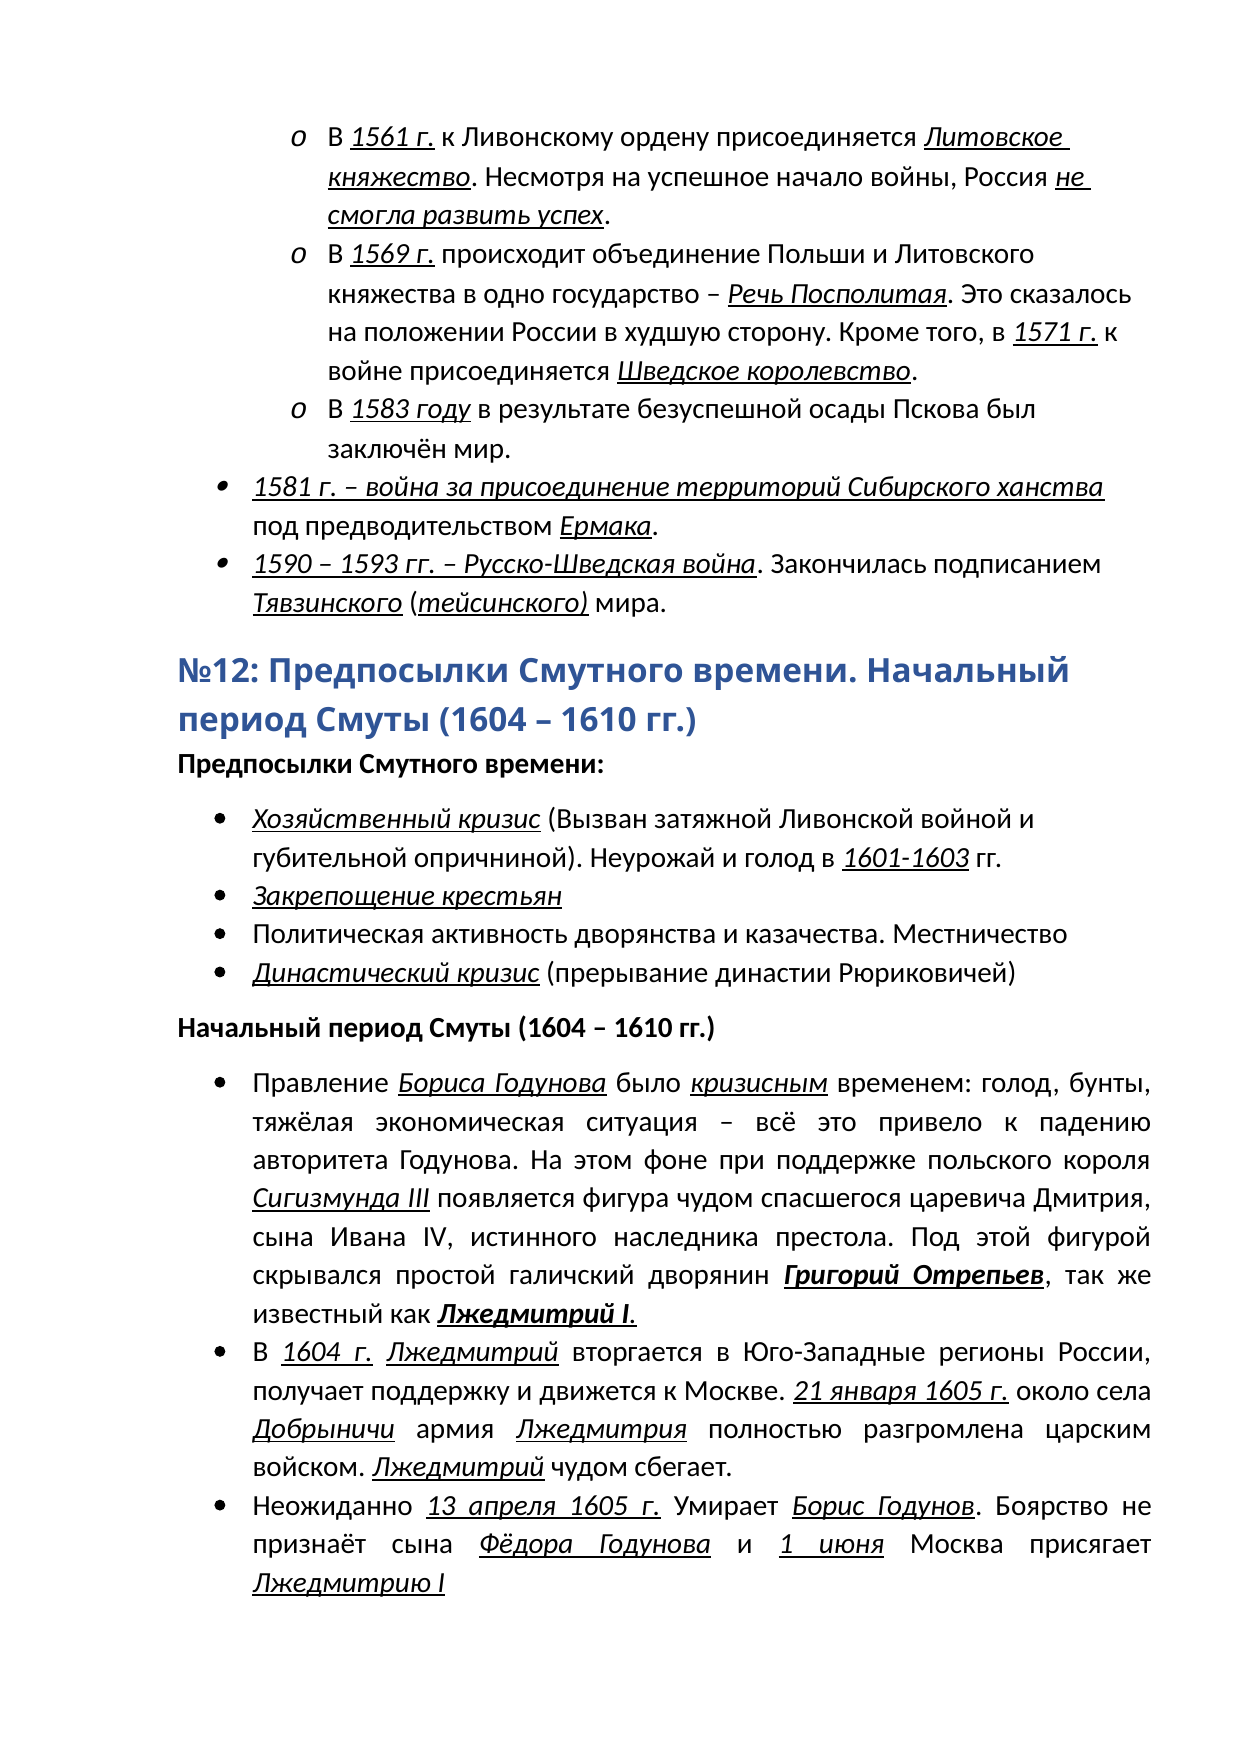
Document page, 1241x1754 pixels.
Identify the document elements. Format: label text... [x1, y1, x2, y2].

text Предпосылки Смутного времени: [177, 745, 1152, 781]
list 1581 г. – война за присоединение территорий Сибирского ханства под предводительством Ермака. [215, 468, 1152, 542]
text Начальный период Смуты (1604 – 1610 гг.) [177, 1009, 1152, 1045]
list Хозяйственный кризис (Вызван затяжной Ливонской войной и губительной опричниной). Неурожай и голод в 1601-1603 гг. [215, 800, 1152, 874]
subtitle №12: Предпосылки Смутного времени. Начальный период Смуты (1604 – 1610 гг.) [177, 647, 1152, 742]
list 1590 – 1593 гг. – Русско-Шведская война. Закончилась подписанием Тявзинского (тейсинского) мира. [215, 545, 1152, 619]
list Закрепощение крестьян [215, 877, 1152, 913]
list В 1583 году в результате безуспешной осады Пскова был заключён мир. [290, 390, 1152, 466]
list Неожиданно 13 апреля 1605 г. Умирает Борис Годунов. Боярство не признаёт сына Фёдора Годунова и 1 июня Москва присягает Лжедмитрию I [215, 1487, 1152, 1599]
list Политическая активность дворянства и казачества. Местничество [215, 916, 1152, 951]
list Правление Бориса Годунова было кризисным временем: голод, бунты, тяжёлая экономическая ситуация – всё это привело к падению авторитета Годунова. На этом фоне при поддержке польского короля Сигизмунда III появляется фигура чудом спасшегося царевича Дмитрия, сына Ивана IV, истинного наследника престола. Под этой фигурой скрывался простой галичский дворянин Григорий Отрепьев, так же известный как Лжедмитрий I. [215, 1064, 1152, 1330]
list В 1604 г. Лжедмитрий вторгается в Юго-Западные регионы России, получает поддержку и движется к Москве. 21 января 1605 г. около села Добрыничи армия Лжедмитрия полностью разгромлена царским войском. Лжедмитрий чудом сбегает. [215, 1333, 1152, 1484]
list В 1561 г. к Ливонскому ордену присоединяется Литовское княжество. Несмотря на успешное начало войны, Россия не смогла развить успех. [290, 118, 1152, 232]
list В 1569 г. происходит объединение Польши и Литовского княжества в одно государство – Речь Посполитая. Это сказалось на положении России в худшую сторону. Кроме того, в 1571 г. к войне присоединяется Шведское королевство. [290, 235, 1152, 387]
list Династический кризис (прерывание династии Рюриковичей) [215, 954, 1152, 989]
